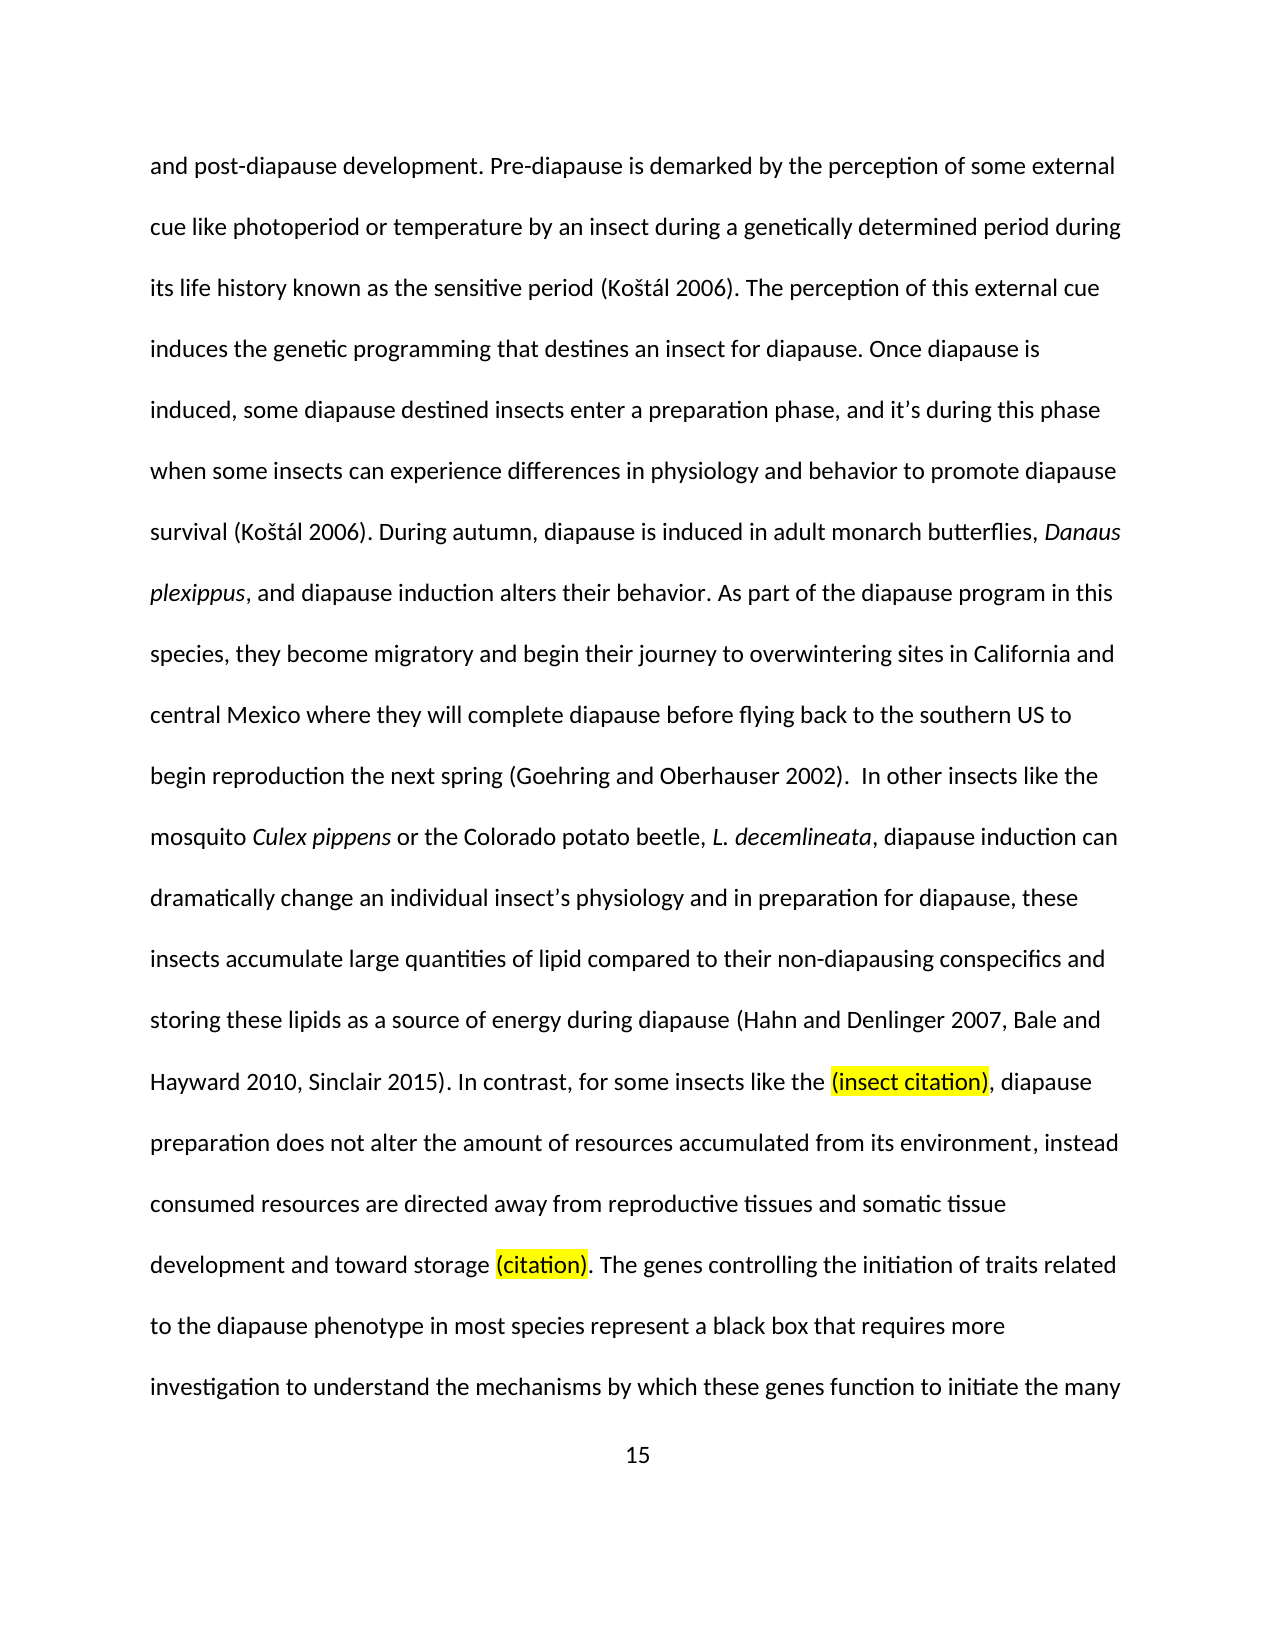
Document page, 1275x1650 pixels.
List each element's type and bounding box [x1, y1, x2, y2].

text [150, 150, 1125, 1401]
